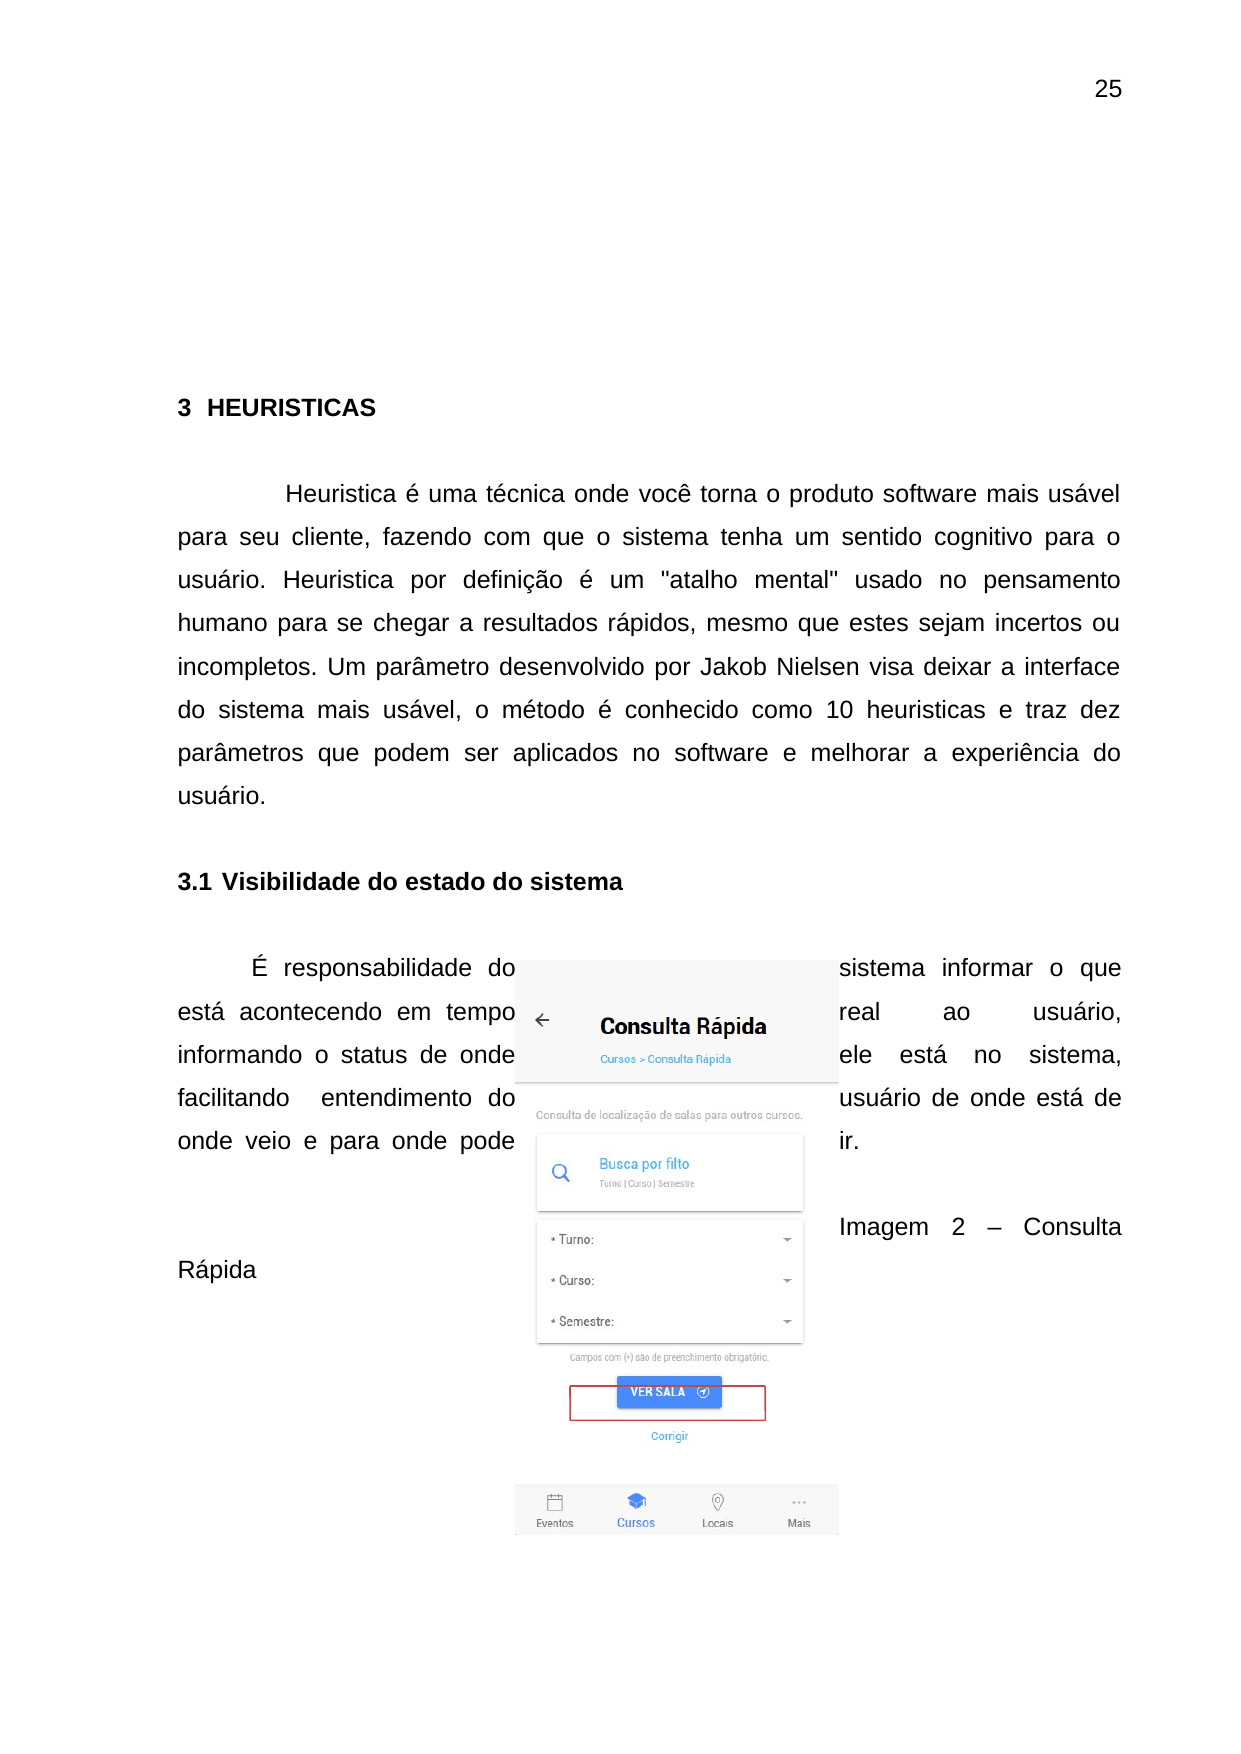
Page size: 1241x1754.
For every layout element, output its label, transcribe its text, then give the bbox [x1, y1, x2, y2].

list HEURISTICAS [177, 393, 1122, 422]
text Imagem 2 – Consulta Rápida [177, 1212, 515, 1284]
list Visibilidade do estado do sistema [177, 867, 1122, 896]
text É responsabilidade do sistema informar o que está acontecendo em tempo real ao usuário, informando o status de onde ele está no sistema, facilitando entendimento do usuário de onde está de onde veio e para onde pode ir. [177, 953, 1122, 1155]
text Heuristica é uma técnica onde você torna o produto software mais usável para seu cliente, fazendo com que o sistema tenha um sentido cognitivo para o usuário. Heuristica por definição é um "atalho mental" usado no pensamento humano para se chegar a resultados rápidos, mesmo que estes sejam incertos ou incompletos. Um parâmetro desenvolvido por Jakob Nielsen visa deixar a interface do sistema mais usável, o método é conhecido como 10 heuristicas e traz dez parâmetros que podem ser aplicados no software e melhorar a experiência do usuário. [177, 436, 1122, 810]
picture [515, 960, 839, 1535]
text Imagem 2 – Consulta Rápida [839, 1212, 1122, 1284]
